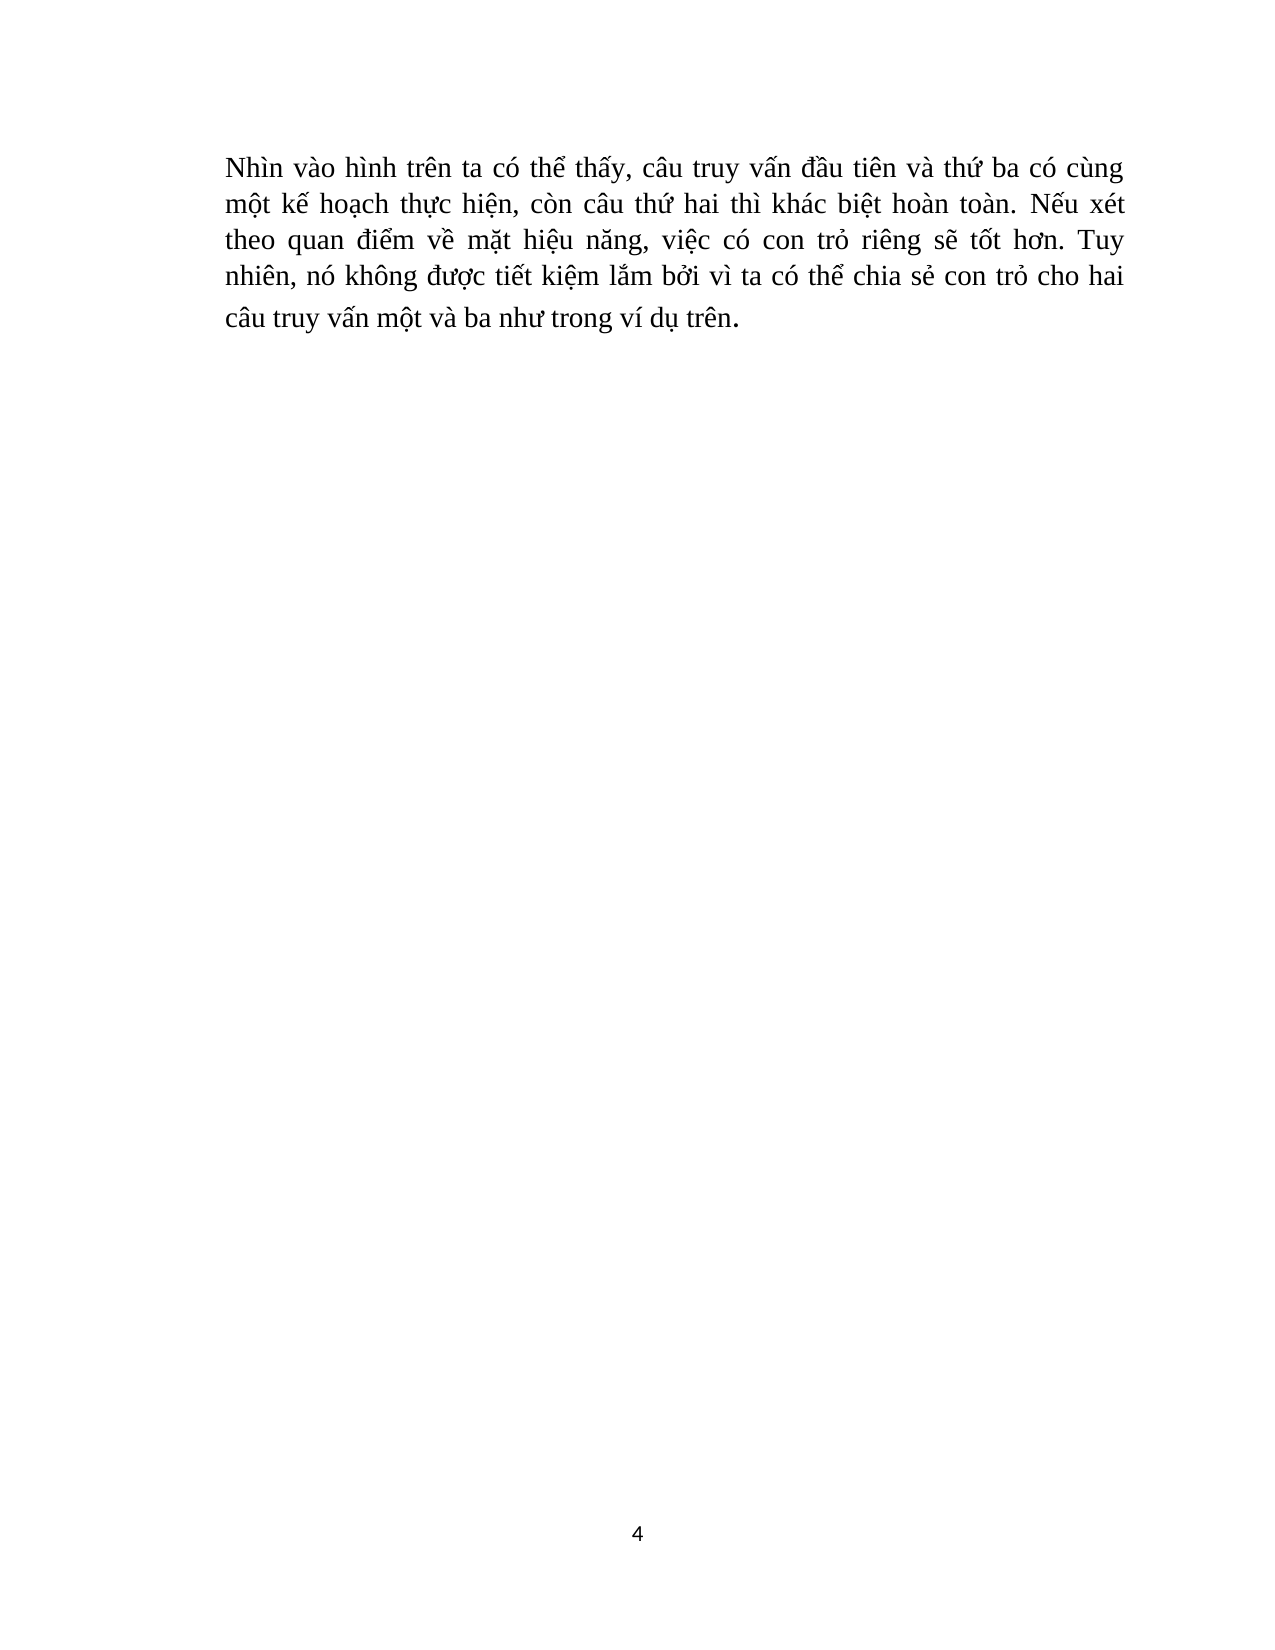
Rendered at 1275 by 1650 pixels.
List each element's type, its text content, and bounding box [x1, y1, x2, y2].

text Nhìn vào hình trên ta có thể thấy, câu truy vấn đầu tiên và thứ ba có cùng một kế hoạch thực hiện, còn câu thứ hai thì khác biệt hoàn toàn. Nếu xét theo quan điểm về mặt hiệu năng, việc có con trỏ riêng sẽ tốt hơn. Tuy nhiên, nó không được tiết kiệm lắm bởi vì ta có thể chia sẻ con trỏ cho hai câu truy vấn một và ba như trong ví dụ trên. [225, 150, 1125, 336]
